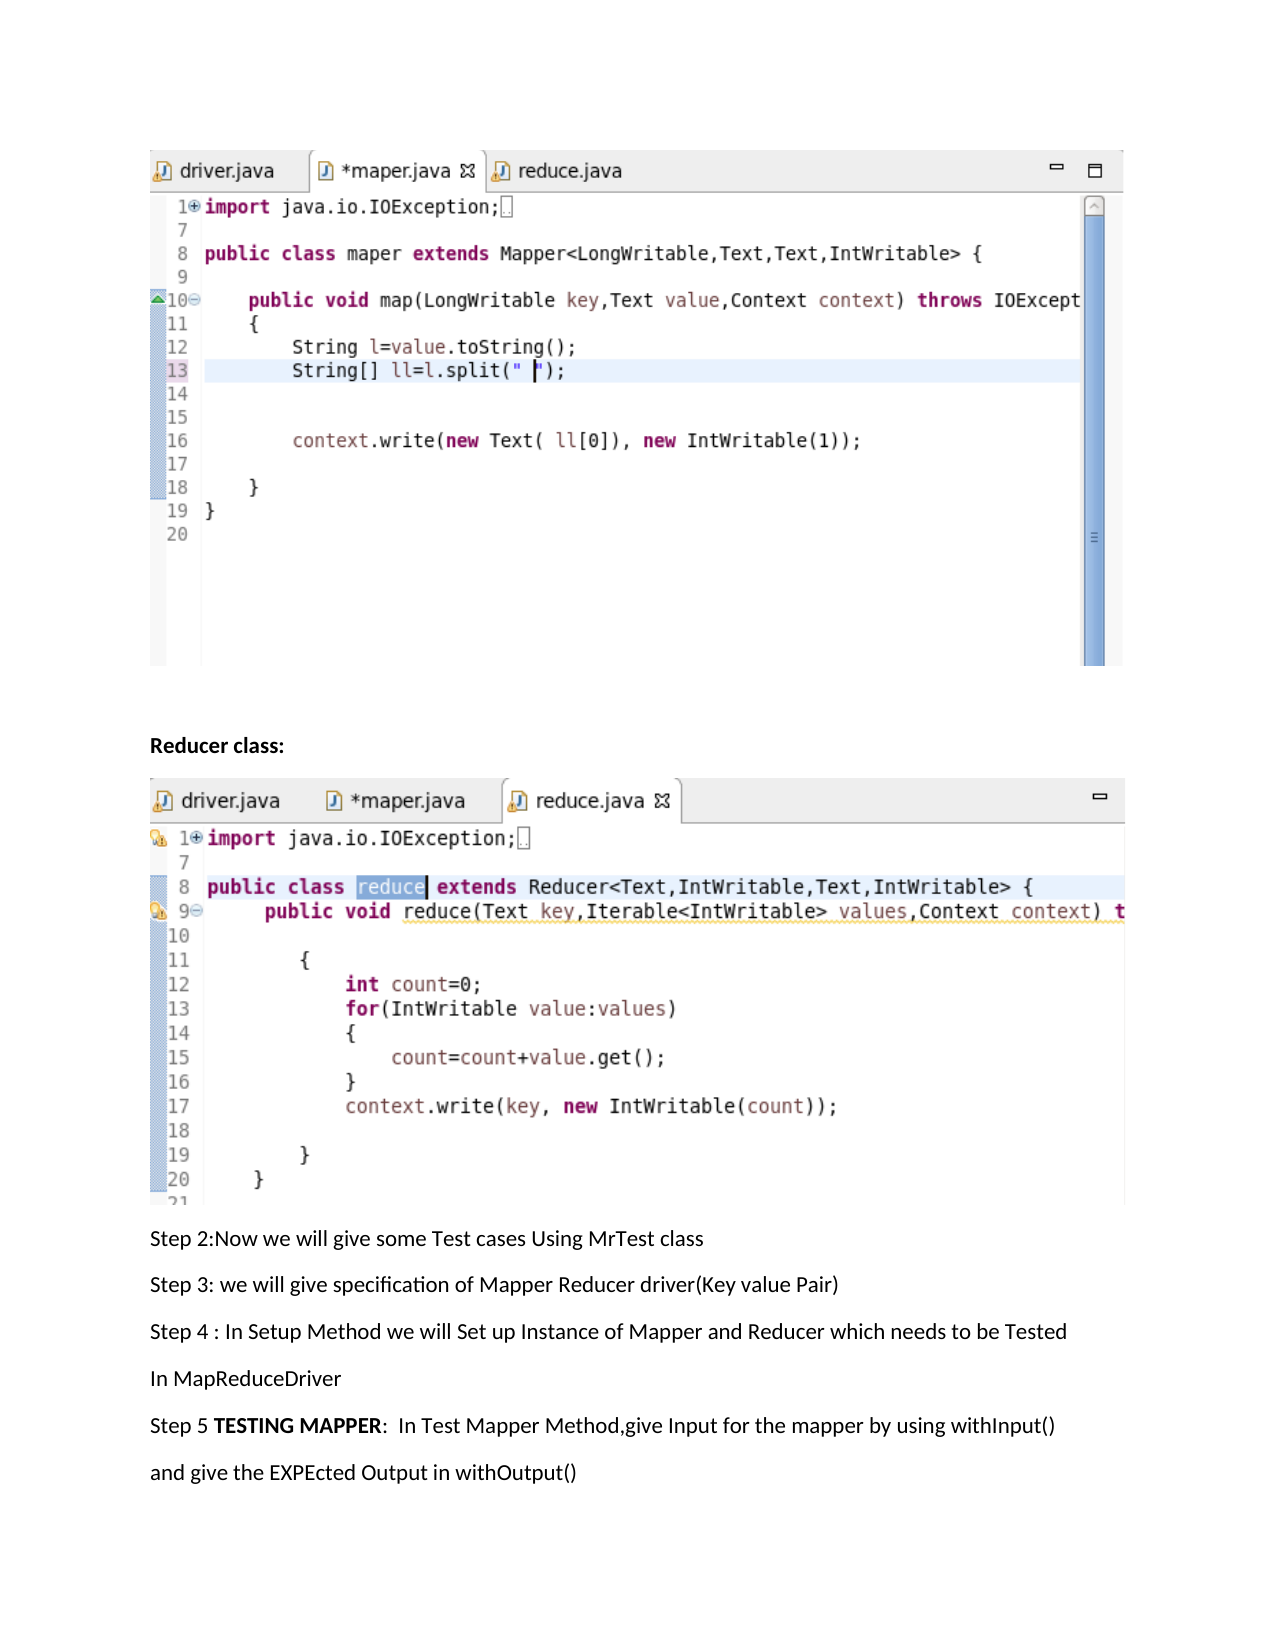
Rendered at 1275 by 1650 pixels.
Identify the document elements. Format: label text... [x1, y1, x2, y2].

text Step 4 : In Setup Method we will Set up Instance of Mapper and Reducer which needs to be Tested [150, 1317, 1125, 1345]
text Reducer class: [150, 731, 1125, 759]
text Step 2:Now we will give some Test cases Using MrTest class [150, 1224, 1125, 1252]
text In MapReduceDriver [150, 1364, 1125, 1392]
picture [150, 150, 1124, 666]
text Step 3: we will give specification of Mapper Reducer driver(Key value Pair) [150, 1271, 1125, 1298]
picture [150, 778, 1125, 1205]
text Step 5 TESTING MAPPER: In Test Mapper Method,give Input for the mapper by using withInput() [150, 1411, 1125, 1439]
text and give the EXPEcted Output in withOutput() [150, 1458, 1125, 1486]
